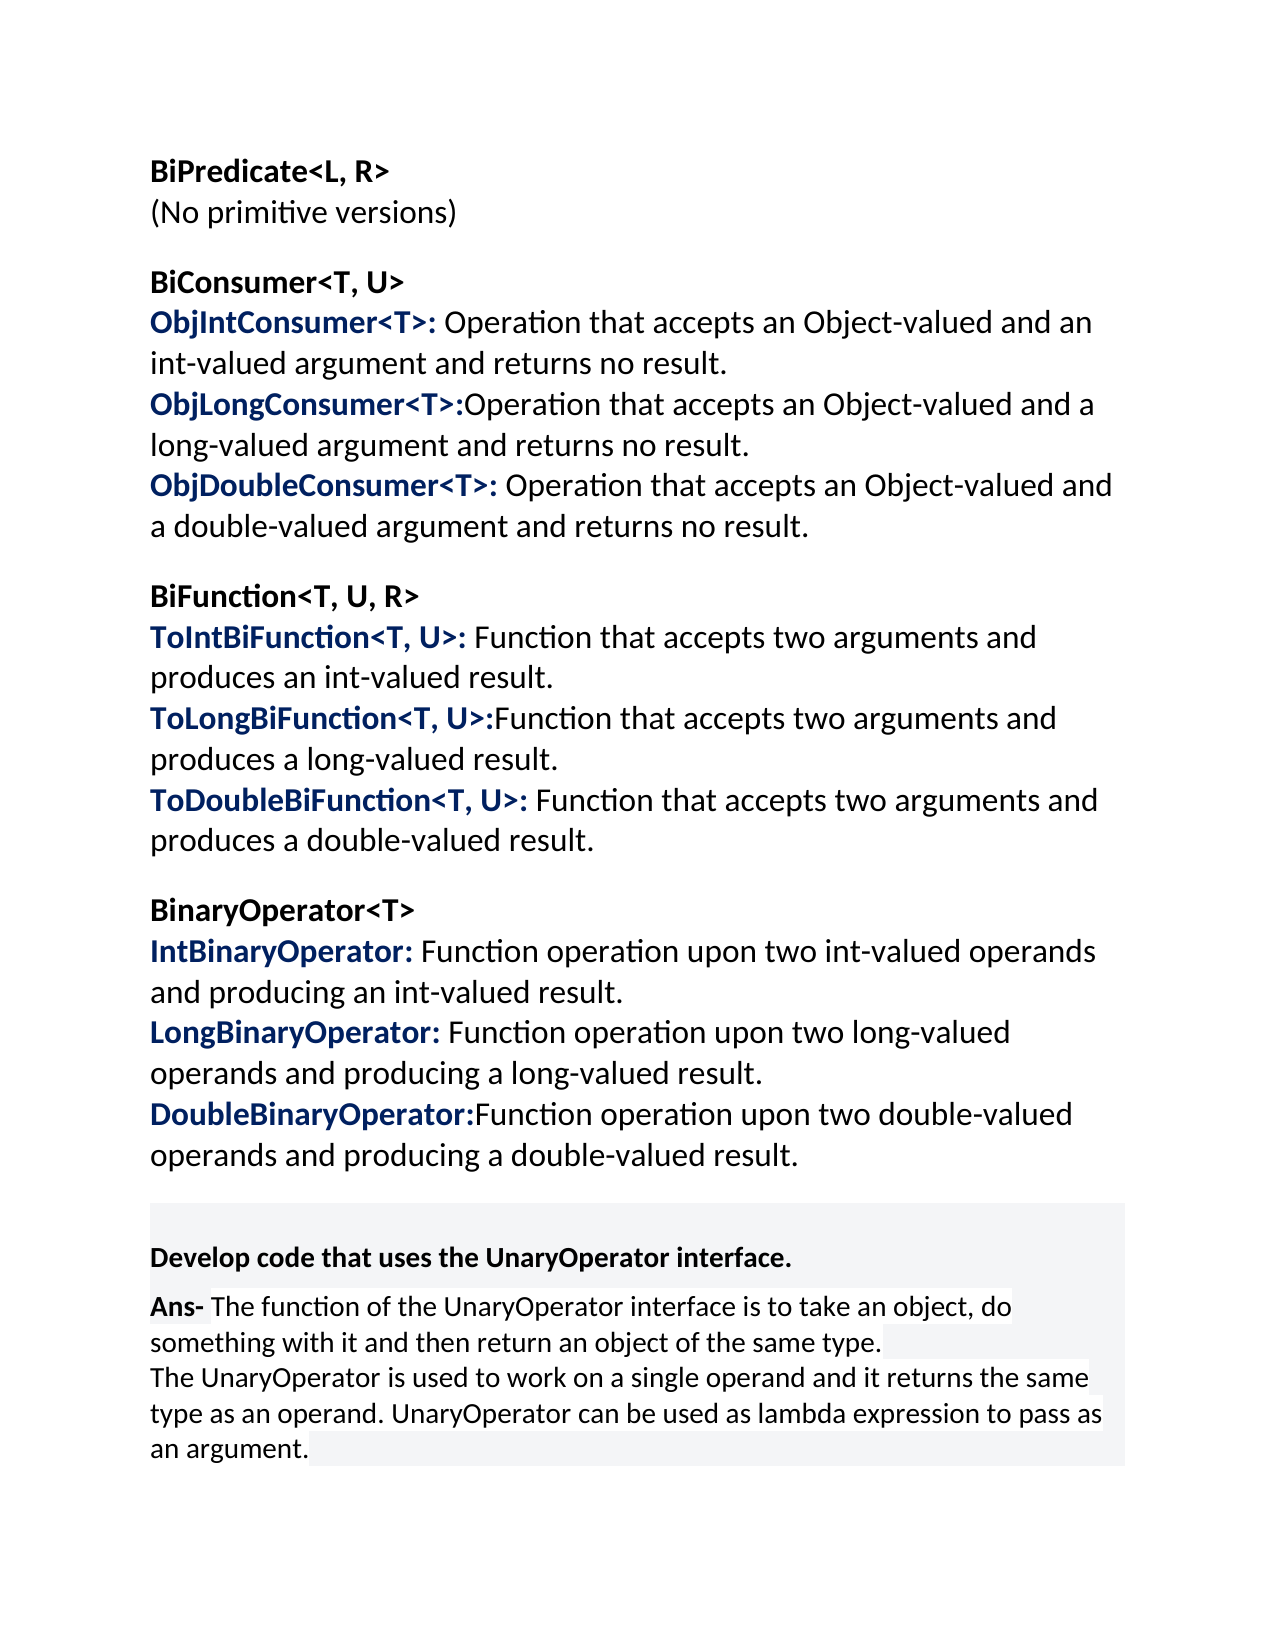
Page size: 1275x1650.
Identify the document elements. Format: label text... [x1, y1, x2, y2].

text Ans- The function of the UnaryOperator interface is to take an object, do something with it and then return an object of the same type. The UnaryOperator is used to work on a single operand and it returns the same type as an operand. UnaryOperator can be used as lambda expression to pass as an argument. [309, 1288, 1125, 1466]
text BiFunction<T, U, R> ToIntBiFunction<T, U>: Function that accepts two arguments and produces an int-valued result. ToLongBiFunction<T, U>:Function that accepts two arguments and produces a long-valued result. ToDoubleBiFunction<T, U>: Function that accepts two arguments and produces a double-valued result. [150, 575, 1125, 860]
text Develop code that uses the UnaryOperator interface. [150, 1203, 1125, 1275]
text BiPredicate<L, R> (No primitive versions) [150, 150, 1125, 231]
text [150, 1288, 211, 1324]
text BinaryOperator<T> IntBinaryOperator: Function operation upon two int-valued operands and producing an int-valued result. LongBinaryOperator: Function operation upon two long-valued operands and producing a long-valued result. DoubleBinaryOperator:Function operation upon two double-valued operands and producing a double-valued result. [150, 889, 1125, 1174]
text BiConsumer<T, U> ObjIntConsumer<T>: Operation that accepts an Object-valued and an int-valued argument and returns no result. ObjLongConsumer<T>:Operation that accepts an Object-valued and a long-valued argument and returns no result. ObjDoubleConsumer<T>: Operation that accepts an Object-valued and a double-valued argument and returns no result. [150, 261, 1125, 546]
